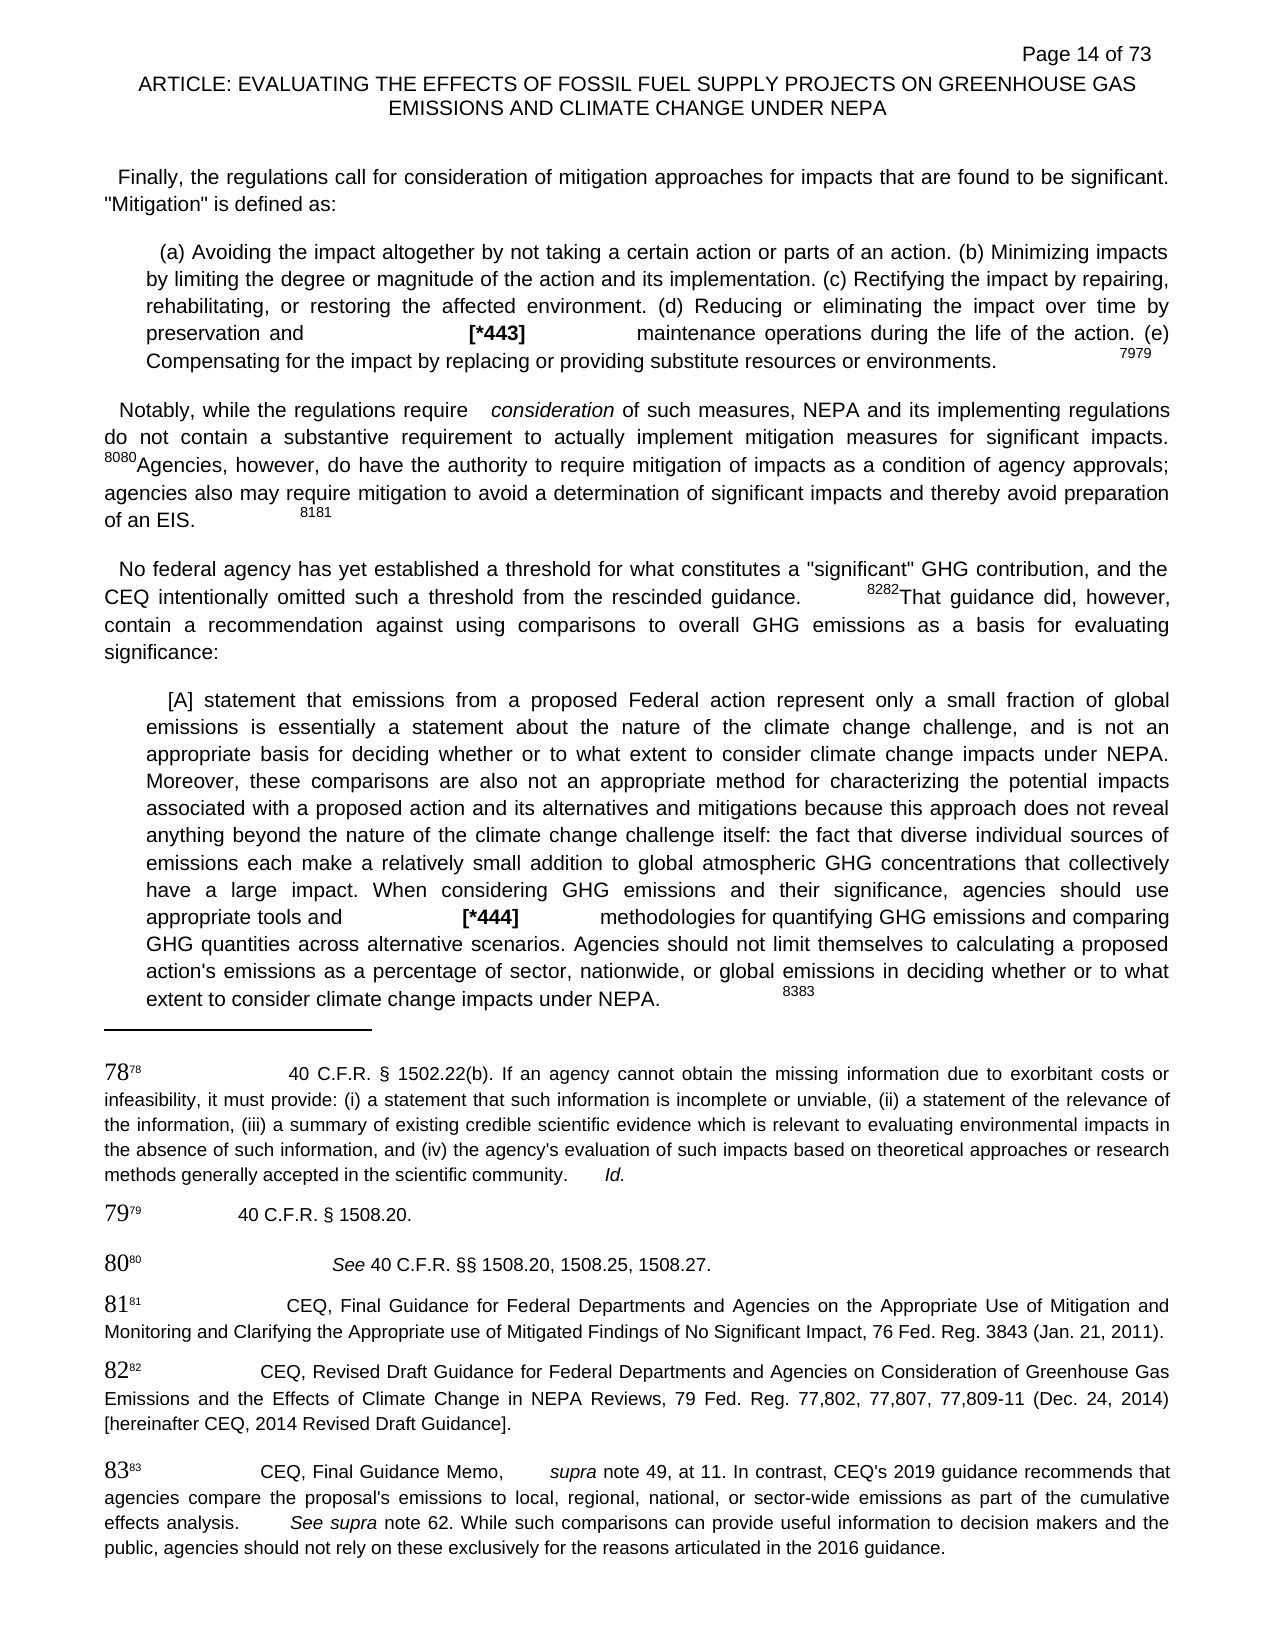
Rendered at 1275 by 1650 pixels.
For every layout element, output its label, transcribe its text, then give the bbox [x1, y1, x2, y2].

text No federal agency has yet established a threshold for what constitutes a "significant" GHG contribution, and the CEQ intentionally omitted such a threshold from the rescinded guidance. 82That guidance did, however, contain a recommendation against using comparisons to overall GHG emissions as a basis for evaluating significance: [104, 554, 1171, 664]
text Finally, the regulations call for consideration of mitigation approaches for impacts that are found to be significant. "Mitigation" is defined as: [104, 161, 1171, 216]
text Notably, while the regulations require consideration of such measures, NEPA and its implementing regulations do not contain a substantive requirement to actually implement mitigation measures for significant impacts. 80Agencies, however, do have the authority to require mitigation of impacts as a condition of agency approvals; agencies also may require mitigation to avoid a determination of significant impacts and thereby avoid preparation of an EIS. 81 [104, 394, 1171, 533]
text (a) Avoiding the impact altogether by not taking a certain action or parts of an action. (b) Minimizing impacts by limiting the degree or magnitude of the action and its implementation. (c) Rectifying the impact by repairing, rehabilitating, or restoring the affected environment. (d) Reducing or eliminating the impact over time by preservation and [*443] maintenance operations during the life of the action. (e) Compensating for the impact by replacing or providing substitute resources or environments. 79 [146, 236, 1171, 373]
text [A] statement that emissions from a proposed Federal action represent only a small fraction of global emissions is essentially a statement about the nature of the climate change challenge, and is not an appropriate basis for deciding whether or to what extent to consider climate change impacts under NEPA. Moreover, these comparisons are also not an appropriate method for characterizing the potential impacts associated with a proposed action and its alternatives and mitigations because this approach does not reveal anything beyond the nature of the climate change challenge itself: the fact that diverse individual sources of emissions each make a relatively small addition to global atmospheric GHG concentrations that collectively have a large impact. When considering GHG emissions and their significance, agencies should use appropriate tools and [*444] methodologies for quantifying GHG emissions and comparing GHG quantities across alternative scenarios. Agencies should not limit themselves to calculating a proposed action's emissions as a percentage of sector, nationwide, or global emissions in deciding whether or to what extent to consider climate change impacts under NEPA. 83 [146, 685, 1171, 1011]
